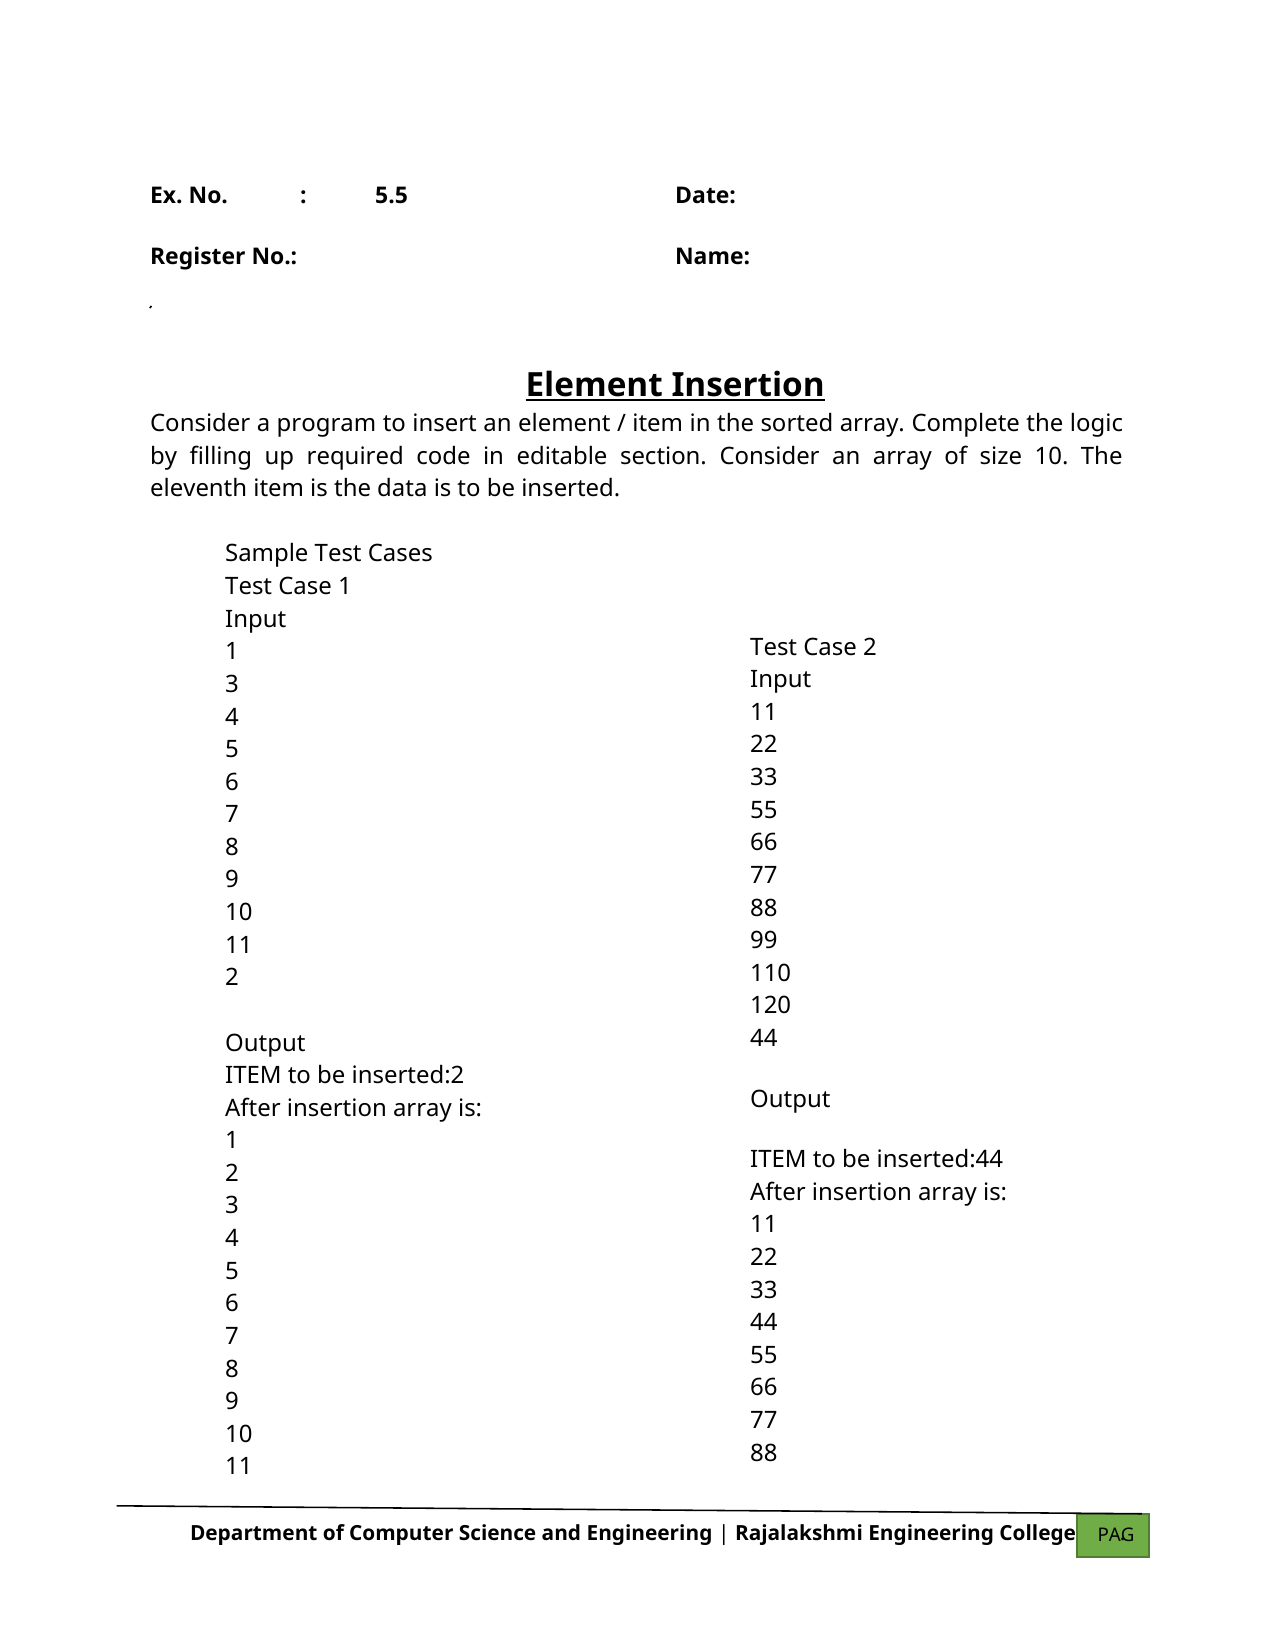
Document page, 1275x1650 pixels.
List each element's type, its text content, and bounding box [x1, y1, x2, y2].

text Input [225, 601, 600, 634]
text 44 [750, 1021, 1125, 1053]
text 2 [225, 1156, 600, 1188]
text 88 [750, 890, 1125, 923]
text After insertion array is: [225, 1091, 600, 1123]
text ITEM to be inserted:44 [750, 1142, 1125, 1174]
text 7 [225, 797, 600, 830]
text Output [225, 1025, 600, 1058]
text 6 [225, 1286, 600, 1319]
text 8 [225, 830, 600, 862]
text 77 [750, 858, 1125, 890]
text 4 [225, 699, 600, 732]
text 10 [225, 895, 600, 927]
text 55 [750, 792, 1125, 825]
text 22 [750, 727, 1125, 760]
text 88 [750, 1435, 1125, 1468]
text Input [750, 662, 1125, 695]
text 7 [225, 1319, 600, 1351]
text 1 [225, 634, 600, 667]
text 8 [225, 1351, 600, 1384]
text 22 [750, 1240, 1125, 1272]
text After insertion array is: [750, 1174, 1125, 1207]
text Register No.: Name: [150, 239, 1125, 271]
text 6 [225, 764, 600, 797]
text 3 [225, 667, 600, 699]
text 66 [750, 1370, 1125, 1403]
text 9 [225, 1384, 600, 1417]
text Output [750, 1081, 1125, 1114]
text 3 [225, 1188, 600, 1221]
text 5 [225, 732, 600, 764]
text 5 [225, 1253, 600, 1286]
text 33 [750, 760, 1125, 792]
text 99 [750, 923, 1125, 956]
text Sample Test Cases [225, 536, 600, 569]
text 9 [225, 862, 600, 895]
text 77 [750, 1403, 1125, 1435]
text 4 [225, 1221, 600, 1253]
text 110 [750, 956, 1125, 988]
text 44 [750, 1305, 1125, 1338]
text Test Case 2 [750, 629, 1125, 662]
text 2 [225, 960, 600, 993]
text 33 [750, 1272, 1125, 1305]
text Ex. No. : 5.5 Date: [150, 179, 1125, 210]
text 1 [225, 1123, 600, 1156]
text 120 [750, 988, 1125, 1021]
text ITEM to be inserted:2 [225, 1058, 600, 1091]
text 11 [750, 1207, 1125, 1240]
text 10 [225, 1417, 600, 1449]
text 11 [750, 695, 1125, 727]
text Element Insertion [225, 360, 1125, 406]
text 11 [225, 1449, 600, 1482]
text Consider a program to insert an element / item in the sorted array. Complete the logic by filling up required code in editable section. Consider an array of size 10. The eleventh item is the data is to be inserted. [150, 406, 1125, 504]
text Test Case 1 [225, 569, 600, 601]
text 55 [750, 1338, 1125, 1370]
text 11 [225, 927, 600, 960]
text 66 [750, 825, 1125, 858]
